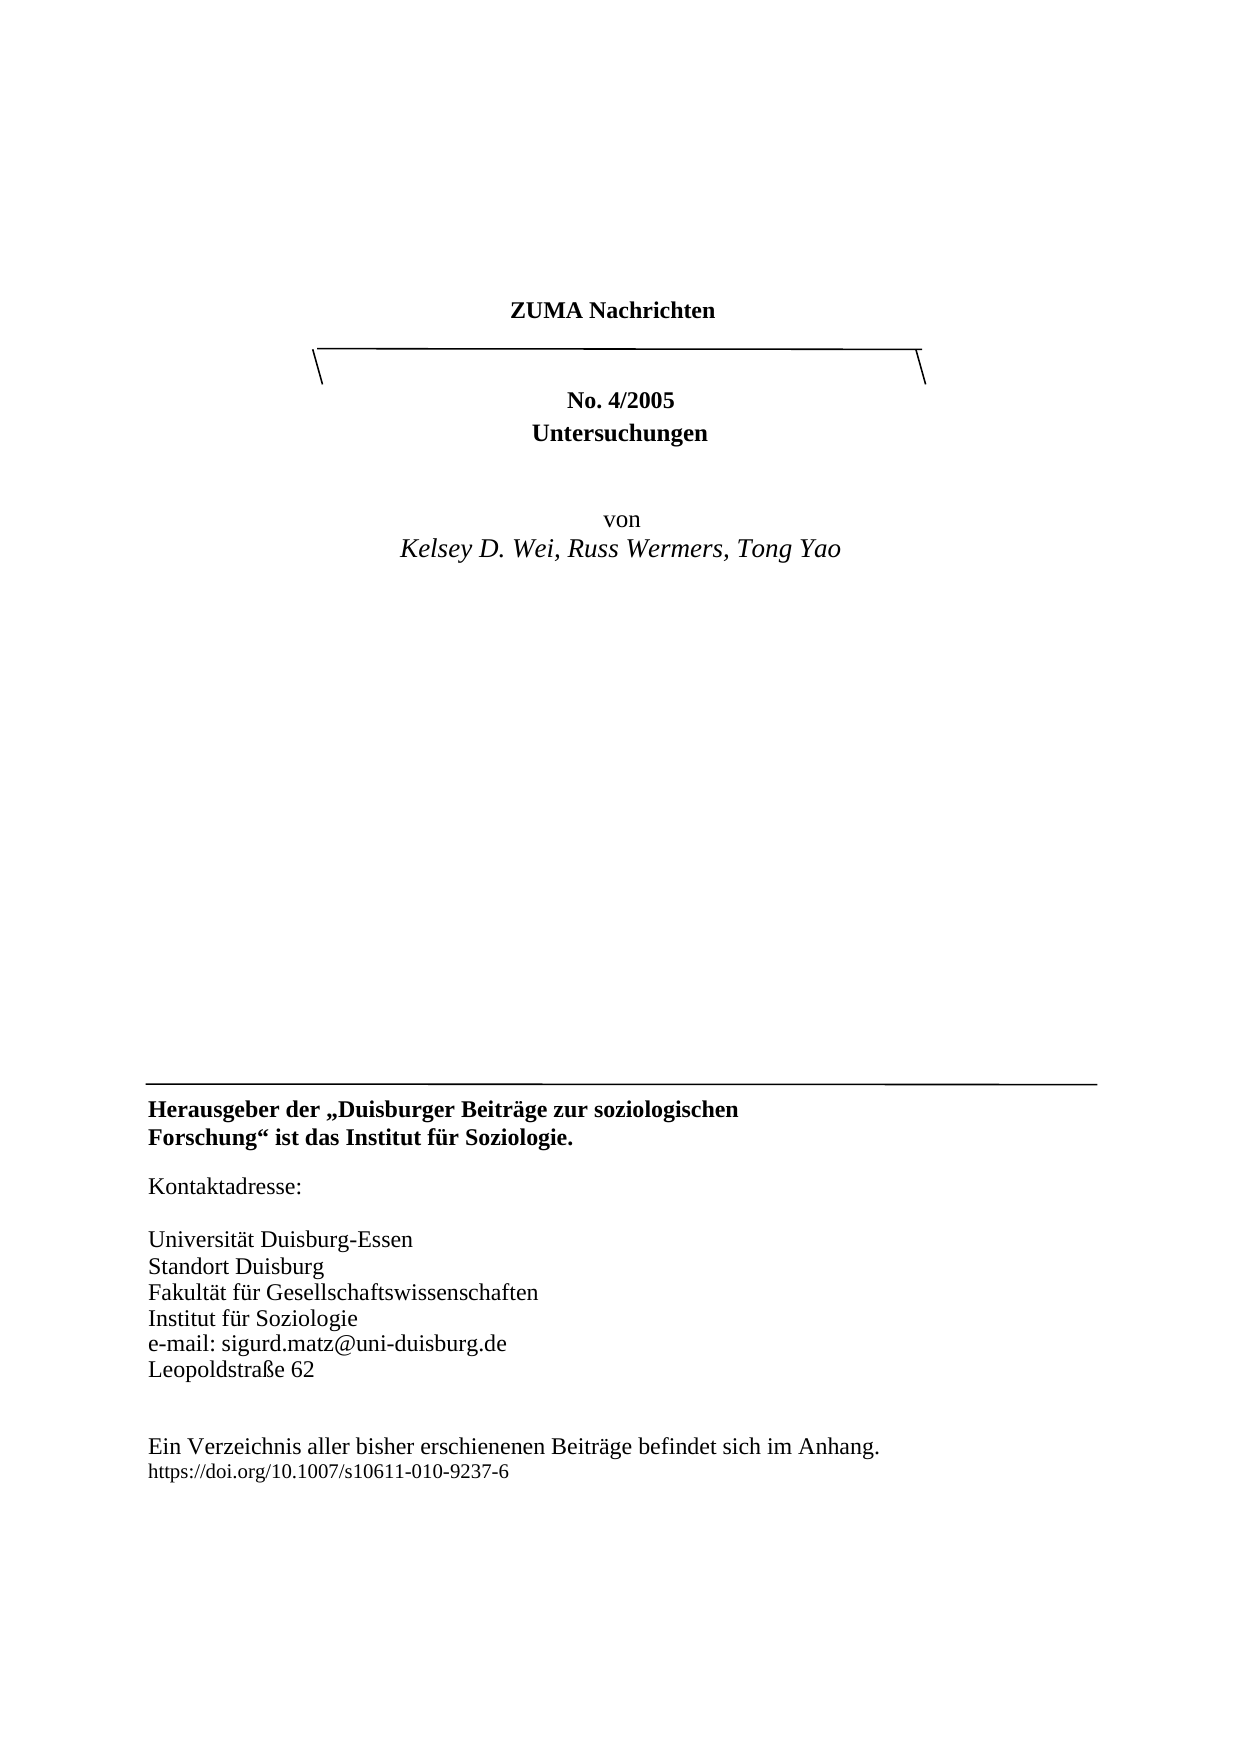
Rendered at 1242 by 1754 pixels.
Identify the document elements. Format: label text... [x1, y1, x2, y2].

text Kelsey D. Wei, Russ Wermers, Tong Yao [148, 533, 1094, 564]
text Standort Duisburg [148, 1253, 1092, 1280]
text No. 4/2005 [148, 386, 1094, 414]
text https://doi.org/10.1007/s10611-010-9237-6 [148, 1459, 1092, 1483]
text Universität Duisburg-Essen [148, 1225, 1092, 1253]
text von [148, 504, 1096, 533]
text Institut für Soziologie [148, 1306, 1092, 1332]
text Fakultät für Gesellschaftswissenschaften [148, 1280, 1092, 1306]
text Kontaktadresse: [148, 1172, 1092, 1199]
text Ein Verzeichnis aller bisher erschienenen Beiträge befindet sich im Anhang. [148, 1432, 1092, 1459]
text ZUMA Nachrichten [148, 297, 1077, 324]
text Herausgeber der „Duisburger Beiträge zur soziologischen Forschung“ ist das Institut für Soziologie. [148, 1096, 837, 1150]
text e-mail: sigurd.matz@uni-duisburg.de [148, 1332, 1092, 1357]
text Leopoldstraße 62 [148, 1357, 443, 1383]
text Untersuchungen [148, 418, 1092, 446]
